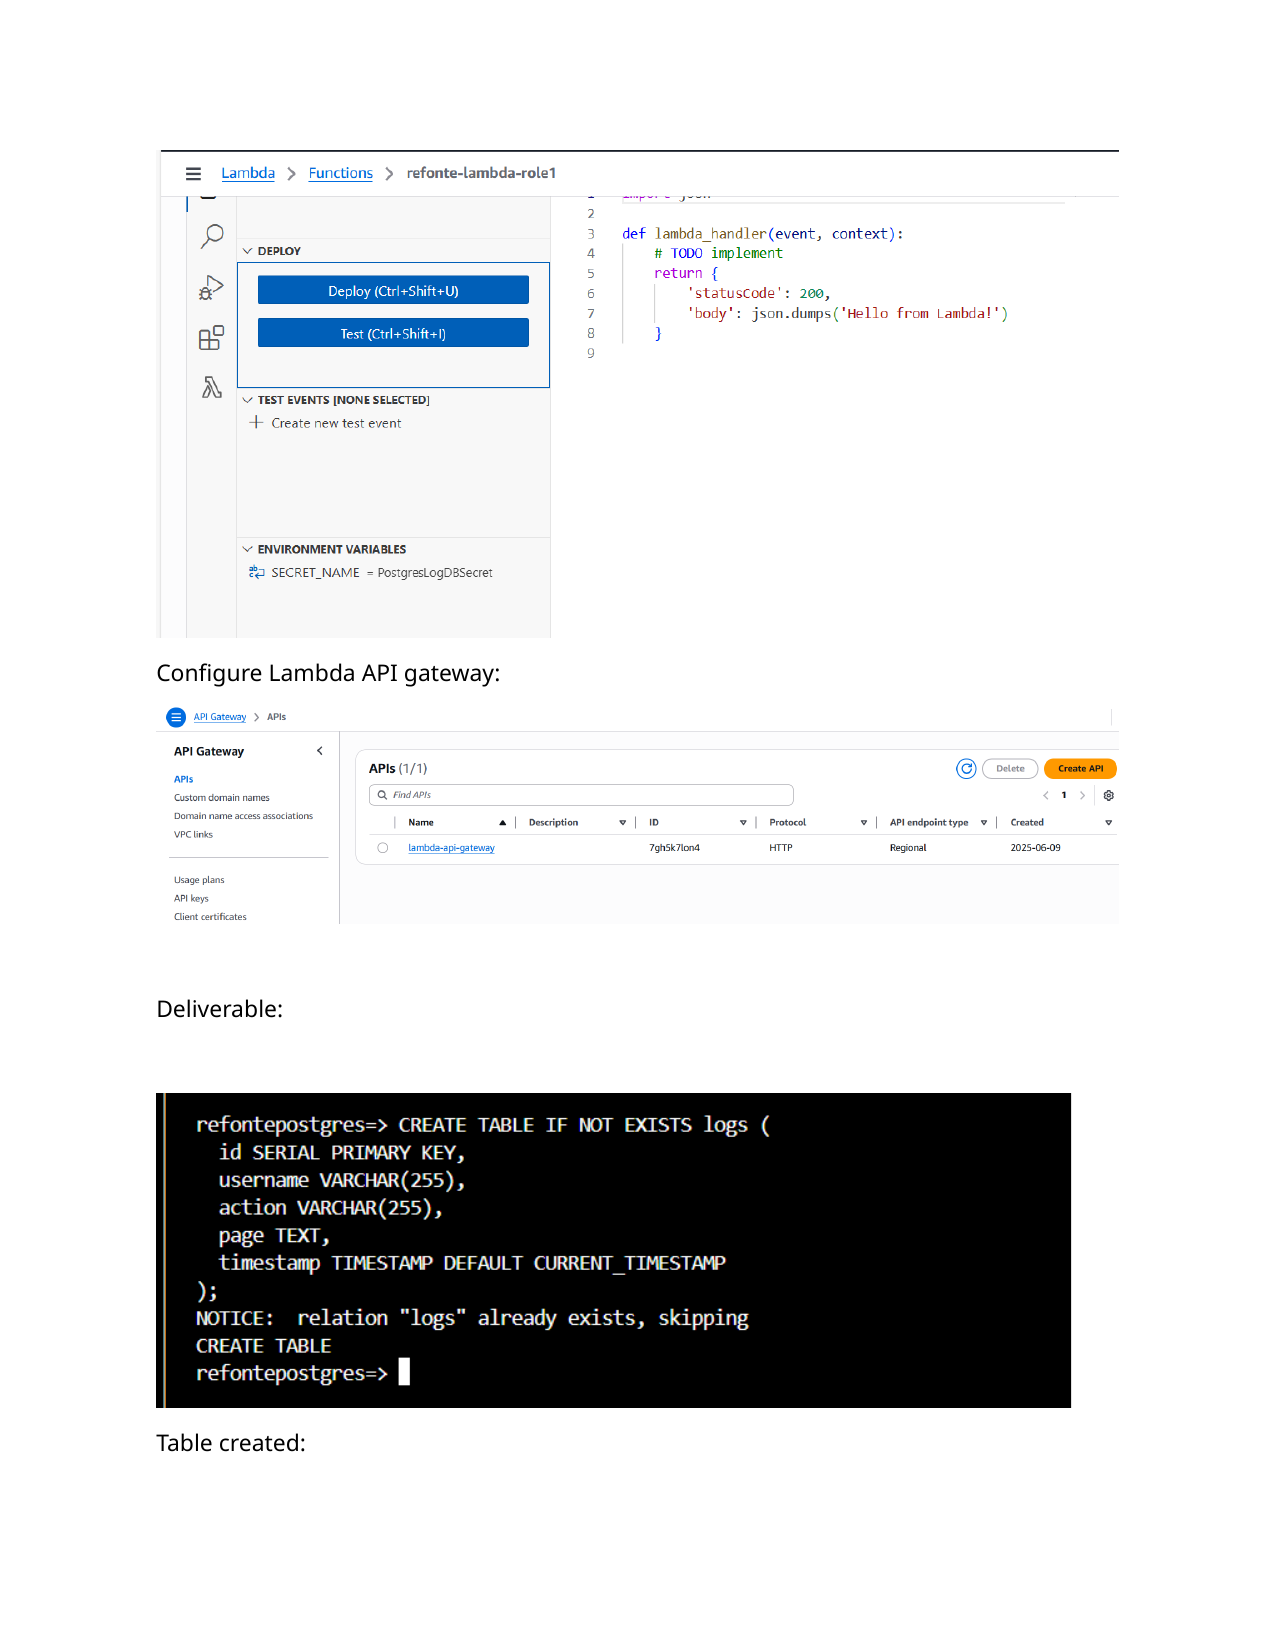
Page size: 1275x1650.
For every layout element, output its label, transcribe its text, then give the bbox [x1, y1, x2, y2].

text Table created: [156, 1427, 1119, 1458]
text Deliverable: [156, 993, 1119, 1024]
text Configure Lambda API gateway: [156, 656, 1119, 688]
picture [156, 1093, 1072, 1408]
picture [156, 150, 1119, 638]
picture [156, 706, 1119, 924]
